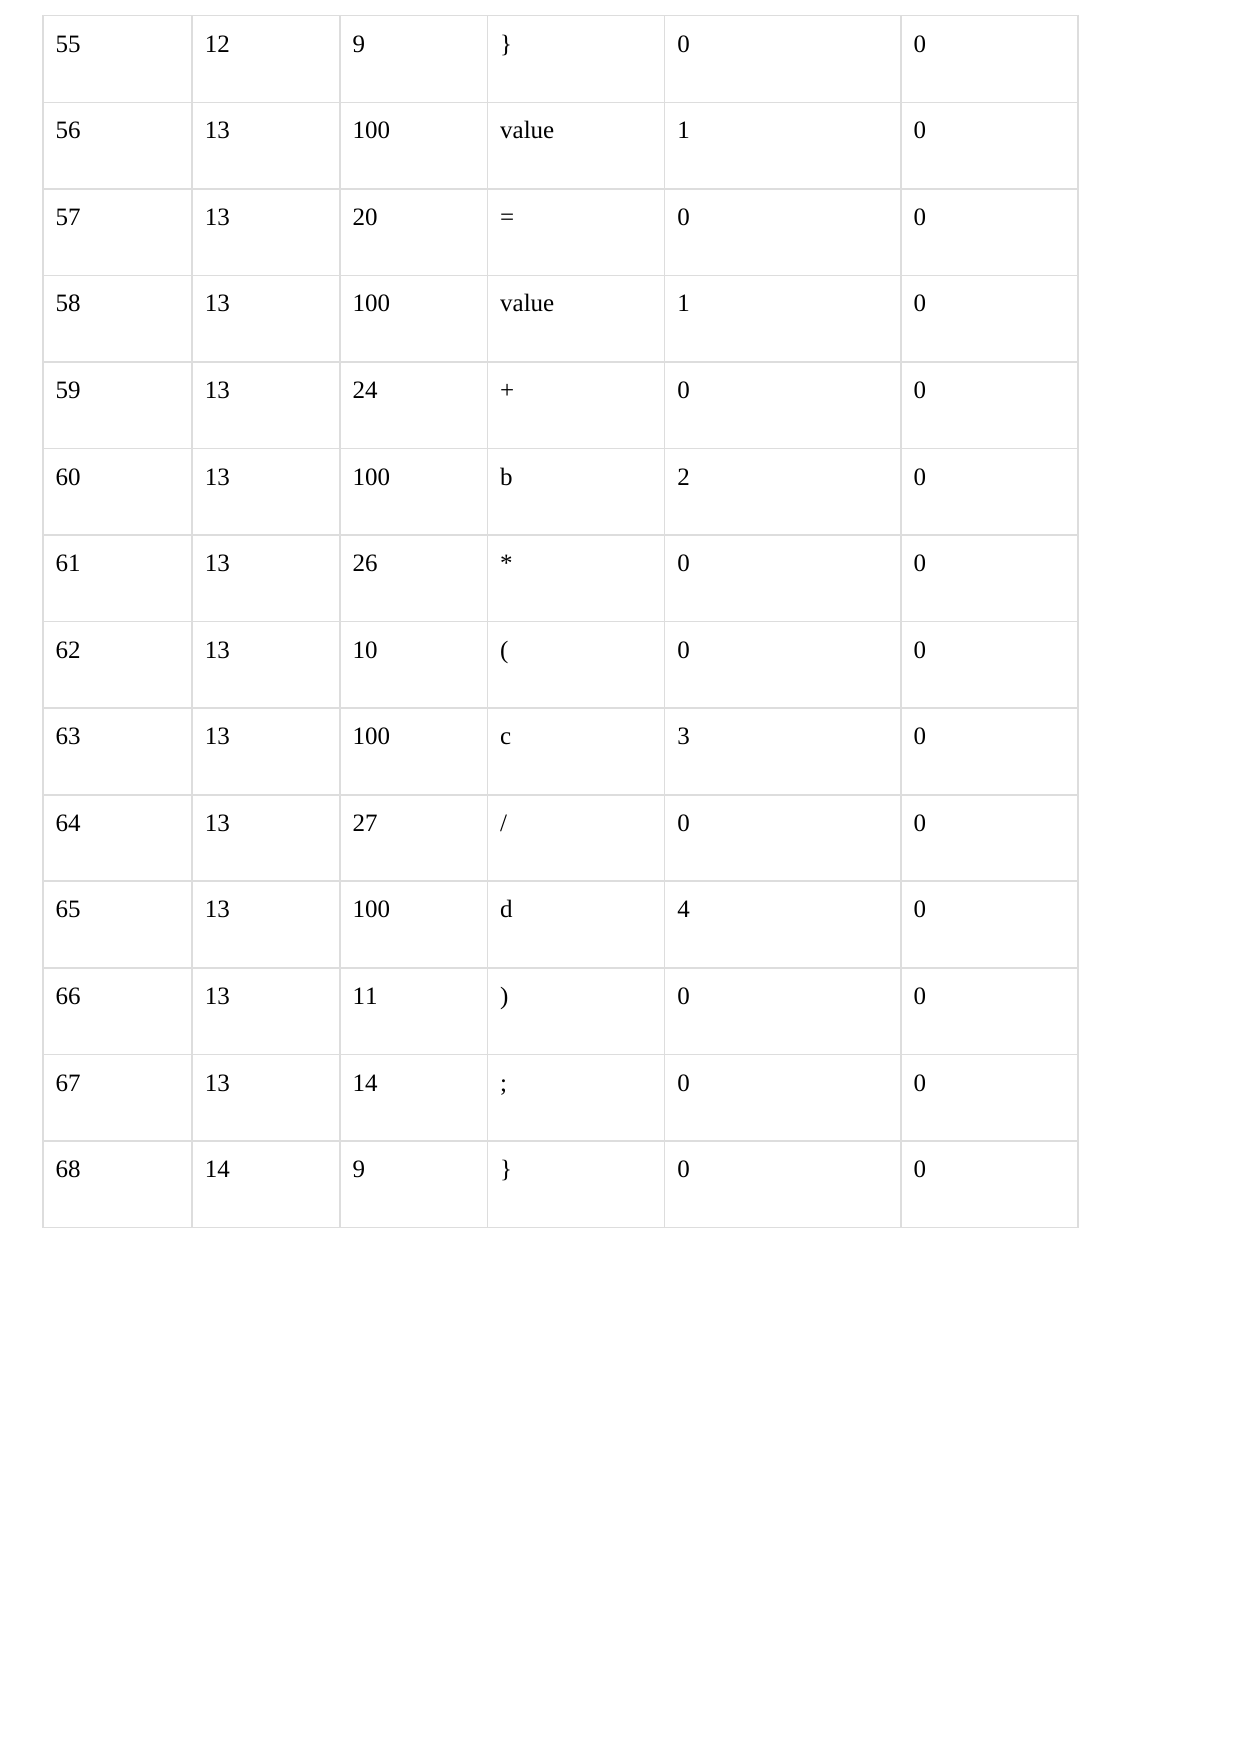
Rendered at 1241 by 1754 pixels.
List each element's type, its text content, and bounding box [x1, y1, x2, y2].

table_cell 0 [902, 796, 1077, 880]
table_cell 100 [341, 882, 487, 967]
table_cell ) [488, 969, 664, 1053]
table_cell 0 [902, 969, 1077, 1053]
table_cell 0 [902, 276, 1077, 361]
table_cell 56 [44, 103, 191, 188]
table_cell 100 [341, 449, 487, 534]
table_cell 62 [44, 622, 191, 707]
table_cell * [488, 536, 664, 621]
table_cell 100 [341, 709, 487, 794]
table_cell 57 [44, 190, 191, 274]
table_cell } [488, 1142, 664, 1227]
table_cell / [488, 796, 664, 880]
table_cell 13 [193, 190, 339, 274]
table_cell c [488, 709, 664, 794]
table_cell 0 [902, 103, 1077, 188]
table_cell 12 [193, 16, 339, 101]
table_cell 14 [193, 1142, 339, 1227]
table_cell 2 [665, 449, 900, 534]
table_cell } [488, 16, 664, 101]
table_cell 61 [44, 536, 191, 621]
table_cell 0 [902, 16, 1077, 101]
table_cell 11 [341, 969, 487, 1053]
table_cell = [488, 190, 664, 274]
table_cell 13 [193, 363, 339, 448]
table_cell 9 [341, 16, 487, 101]
table_cell 64 [44, 796, 191, 880]
table_cell 13 [193, 449, 339, 534]
table_cell 13 [193, 276, 339, 361]
table_cell d [488, 882, 664, 967]
table_cell b [488, 449, 664, 534]
table_cell 100 [341, 276, 487, 361]
table_cell value [488, 276, 664, 361]
table_cell 0 [902, 622, 1077, 707]
table_cell 14 [341, 1055, 487, 1140]
table_cell ; [488, 1055, 664, 1140]
table_cell 13 [193, 882, 339, 967]
table_cell 0 [665, 190, 900, 274]
table_cell 27 [341, 796, 487, 880]
table_cell 0 [665, 969, 900, 1053]
table_cell 65 [44, 882, 191, 967]
table_cell 0 [665, 363, 900, 448]
table_cell 0 [665, 536, 900, 621]
table_cell 13 [193, 622, 339, 707]
table_cell 0 [902, 190, 1077, 274]
table_cell 0 [665, 1142, 900, 1227]
table_cell 66 [44, 969, 191, 1053]
table_cell 0 [665, 622, 900, 707]
table_cell 67 [44, 1055, 191, 1140]
table_cell 0 [902, 536, 1077, 621]
table_cell 13 [193, 536, 339, 621]
table_cell 0 [902, 363, 1077, 448]
table_cell + [488, 363, 664, 448]
table_cell 24 [341, 363, 487, 448]
table_cell 13 [193, 709, 339, 794]
table_cell 68 [44, 1142, 191, 1227]
table_cell 20 [341, 190, 487, 274]
table_cell 55 [44, 16, 191, 101]
table_cell 10 [341, 622, 487, 707]
table_cell 0 [665, 16, 900, 101]
table_cell 58 [44, 276, 191, 361]
table_cell 13 [193, 796, 339, 880]
table_cell 63 [44, 709, 191, 794]
table_cell 0 [902, 1142, 1077, 1227]
table_cell 100 [341, 103, 487, 188]
table_cell 26 [341, 536, 487, 621]
table_cell 1 [665, 276, 900, 361]
table_cell 9 [341, 1142, 487, 1227]
table_cell 0 [665, 796, 900, 880]
table_cell 0 [902, 709, 1077, 794]
table_cell 13 [193, 969, 339, 1053]
table_cell 60 [44, 449, 191, 534]
table_cell 1 [665, 103, 900, 188]
table_cell value [488, 103, 664, 188]
table_cell 59 [44, 363, 191, 448]
table_cell 13 [193, 103, 339, 188]
table_cell 13 [193, 1055, 339, 1140]
table_cell 0 [902, 449, 1077, 534]
table_cell 0 [902, 882, 1077, 967]
table_cell ( [488, 622, 664, 707]
table_cell 3 [665, 709, 900, 794]
table_cell 4 [665, 882, 900, 967]
table_cell 0 [665, 1055, 900, 1140]
table_cell 0 [902, 1055, 1077, 1140]
